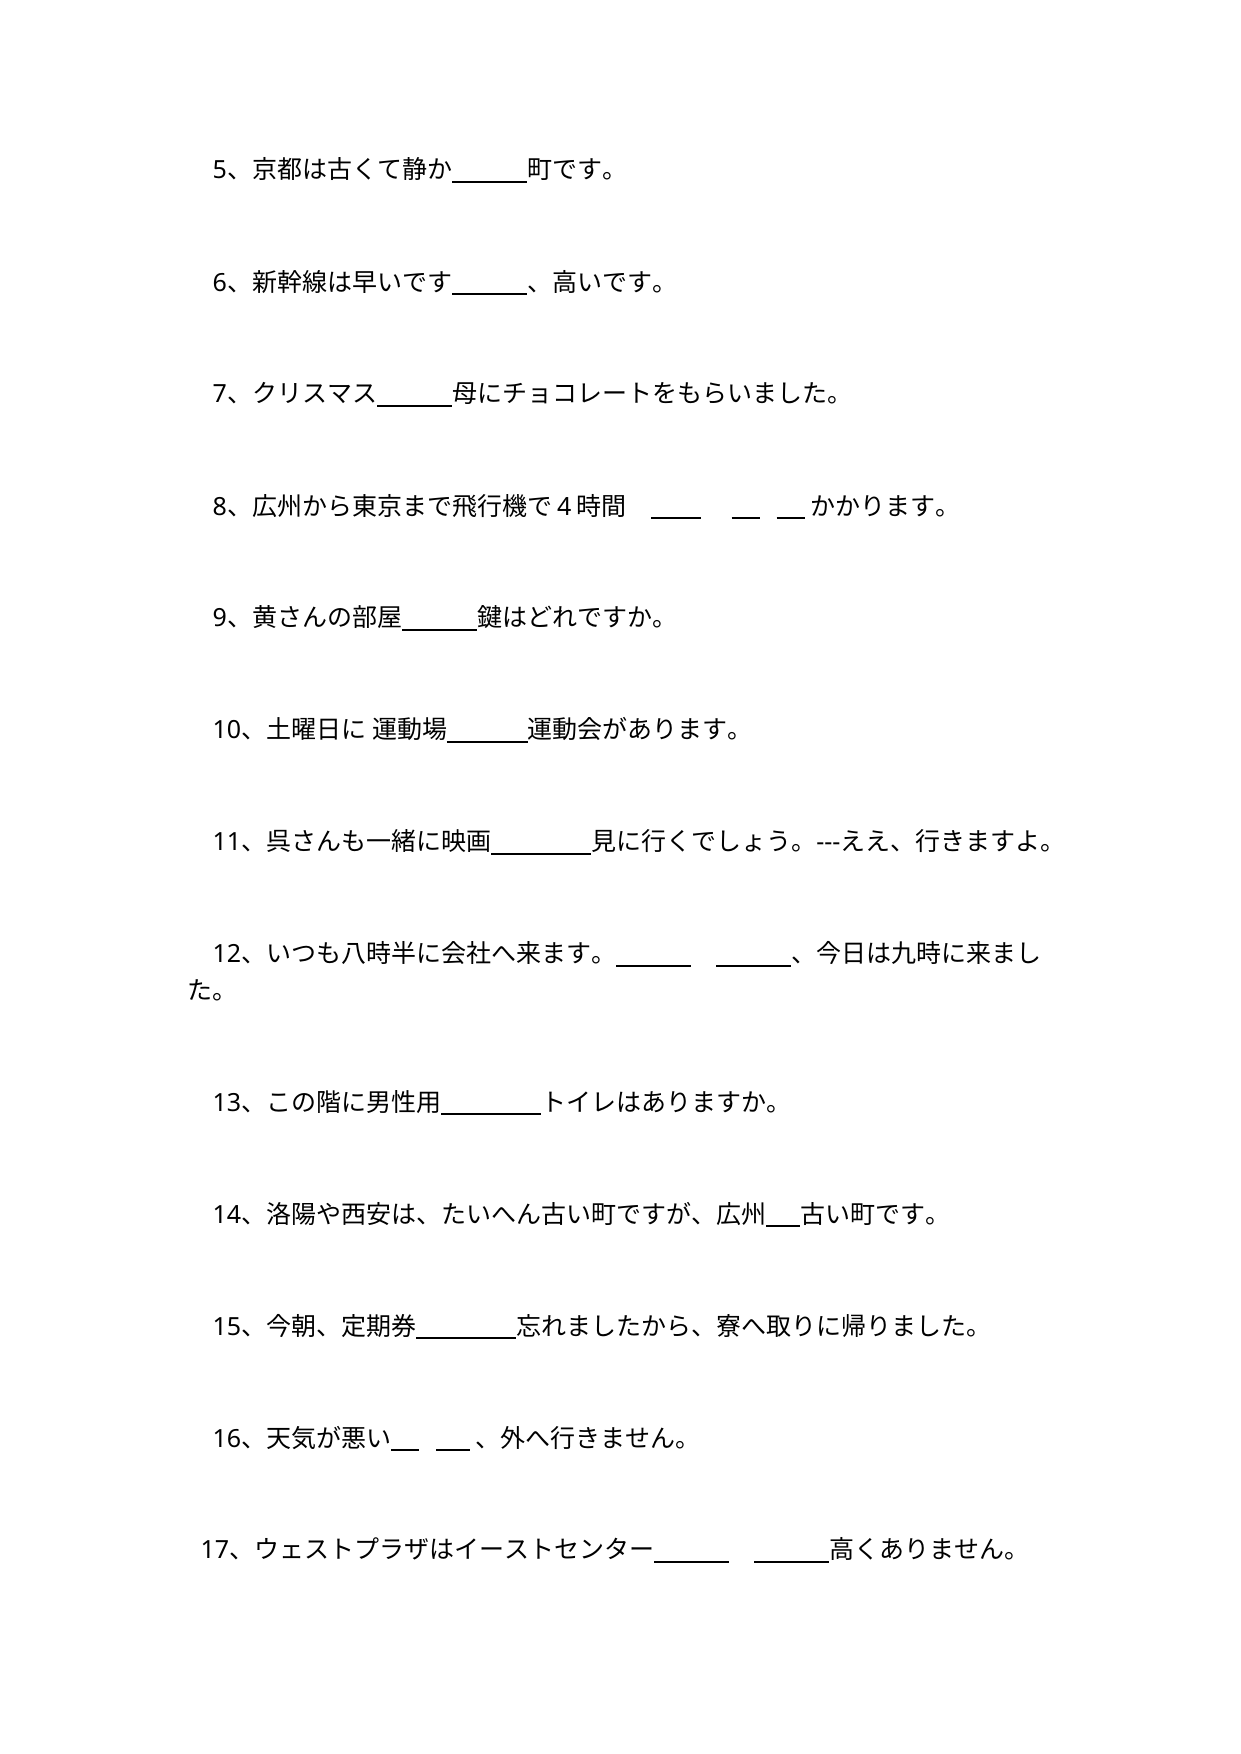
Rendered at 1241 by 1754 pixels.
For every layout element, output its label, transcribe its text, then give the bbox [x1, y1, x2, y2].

text 16、天気が悪い 、外へ行きません。 [187, 1418, 1053, 1454]
text 6、新幹線は早いです 、高いです。 [187, 262, 1053, 298]
text 14、洛陽や西安は、たいへん古い町ですが、広州 古い町です。 [187, 1194, 1053, 1230]
text 15、今朝、定期券 忘れましたから、寮へ取りに帰りました。 [187, 1306, 1053, 1342]
text 5、京都は古くて静か 町です。 [187, 150, 1053, 186]
text 9、黄さんの部屋 鍵はどれですか。 [187, 598, 1053, 634]
text 13、この階に男性用 トイレはありますか。 [187, 1082, 1053, 1118]
text 8、広州から東京まで飛行機で4時間 かかります。 [187, 486, 1053, 522]
text 12、いつも八時半に会社へ来ます。 、今日は九時に来ました。 [187, 934, 1053, 1006]
text 7、クリスマス 母にチョコレートをもらいました。 [187, 374, 1053, 410]
text 11、呉さんも一緒に映画 見に行くでしょう。---ええ、行きますよ。 [187, 822, 1053, 858]
text 17、ウェストプラザはイーストセンター 高くありません。 [187, 1530, 1053, 1566]
text 10、土曜日に 運動場 運動会があります。 [187, 710, 1053, 746]
